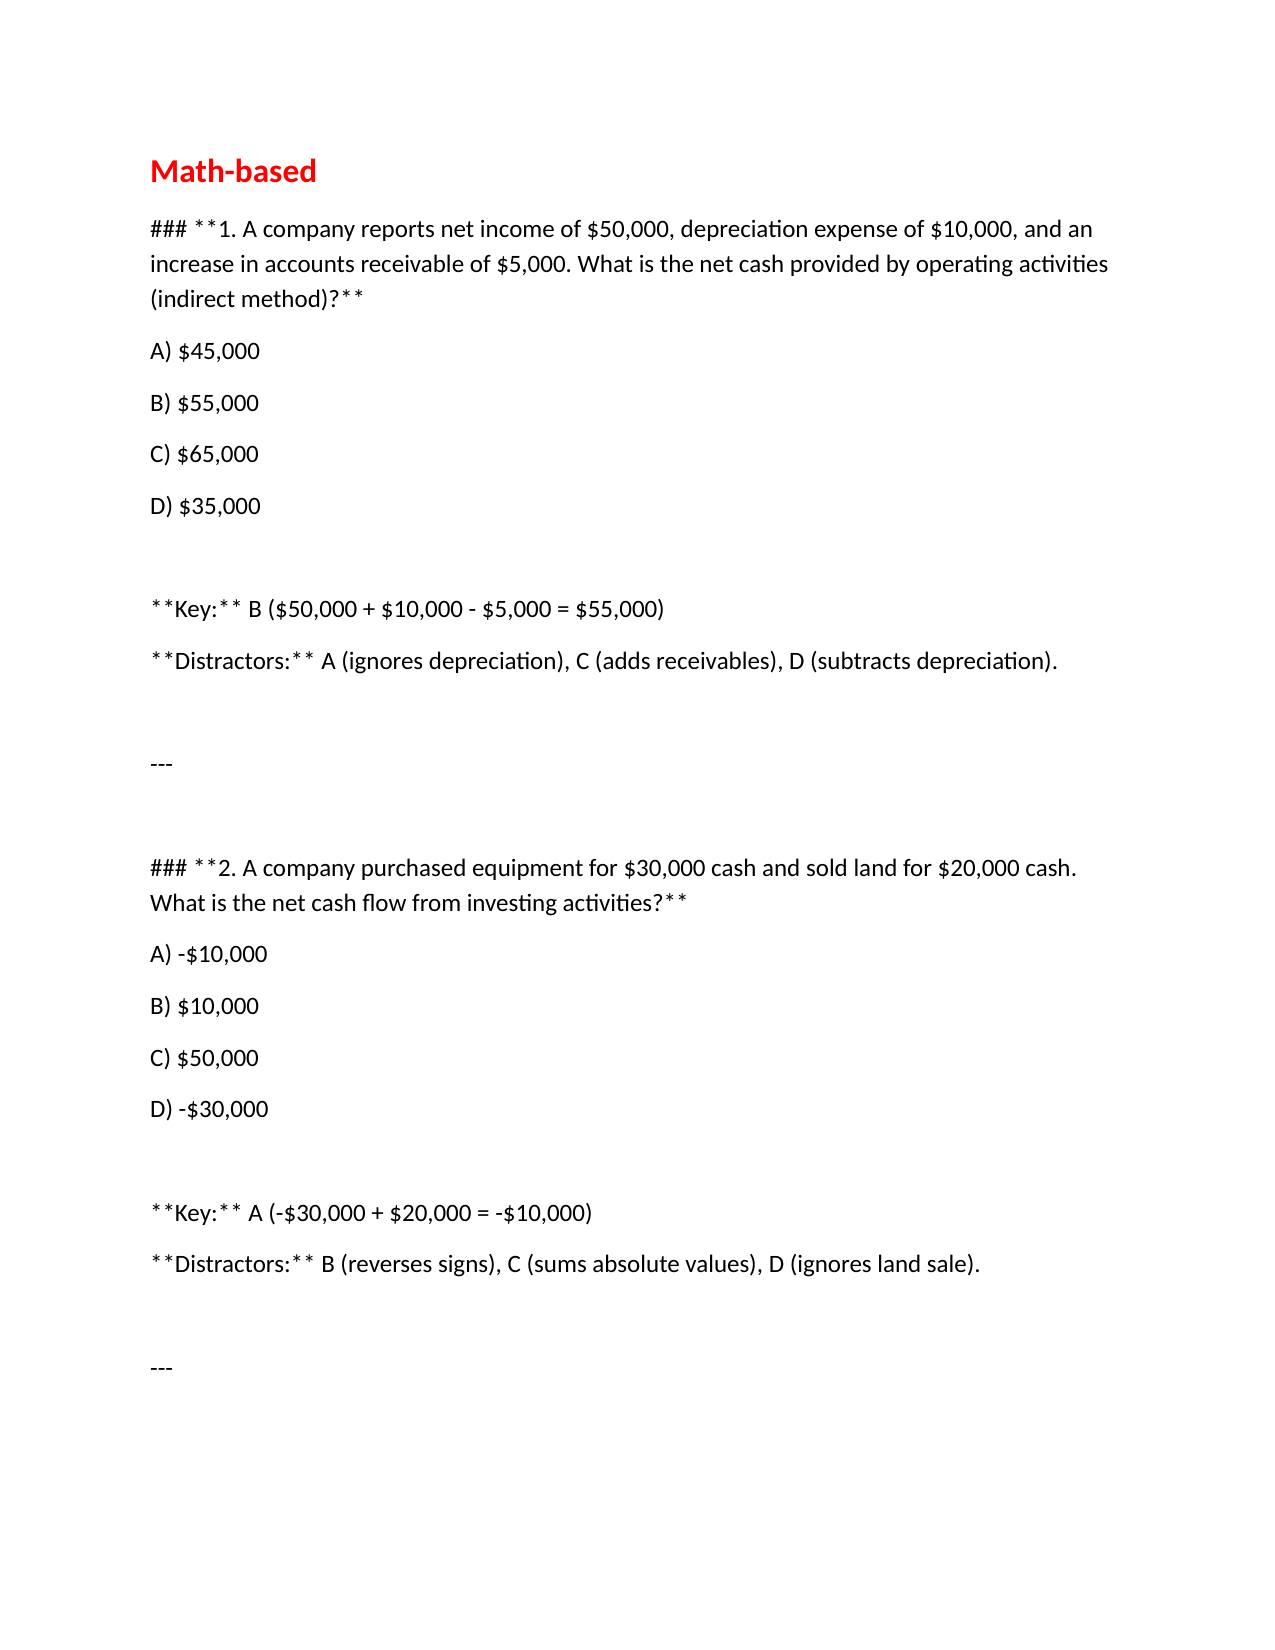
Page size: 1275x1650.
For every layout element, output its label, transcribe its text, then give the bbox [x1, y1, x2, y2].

text A) $45,000 [150, 335, 1125, 366]
text **Distractors:** A (ignores depreciation), C (adds receivables), D (subtracts depreciation). [150, 645, 1125, 676]
text **Key:** B ($50,000 + $10,000 - $5,000 = $55,000) [150, 593, 1125, 624]
text **Key:** A (-$30,000 + $20,000 = -$10,000) [150, 1197, 1125, 1227]
text A) -$10,000 [150, 938, 1125, 969]
text C) $50,000 [150, 1042, 1125, 1072]
text B) $55,000 [150, 387, 1125, 417]
text ### **2. A company purchased equipment for $30,000 cash and sold land for $20,000 cash. What is the net cash flow from investing activities?** [150, 852, 1125, 917]
text **Distractors:** B (reverses signs), C (sums absolute values), D (ignores land sale). [150, 1248, 1125, 1279]
text B) $10,000 [150, 990, 1125, 1021]
text --- [150, 1352, 1125, 1382]
text C) $65,000 [150, 438, 1125, 469]
text D) $35,000 [150, 490, 1125, 521]
text D) -$30,000 [150, 1093, 1125, 1124]
text --- [150, 748, 1125, 779]
text Math-based [150, 150, 1125, 191]
text ### **1. A company reports net income of $50,000, depreciation expense of $10,000, and an increase in accounts receivable of $5,000. What is the net cash provided by operating activities (indirect method)?** [150, 213, 1125, 314]
